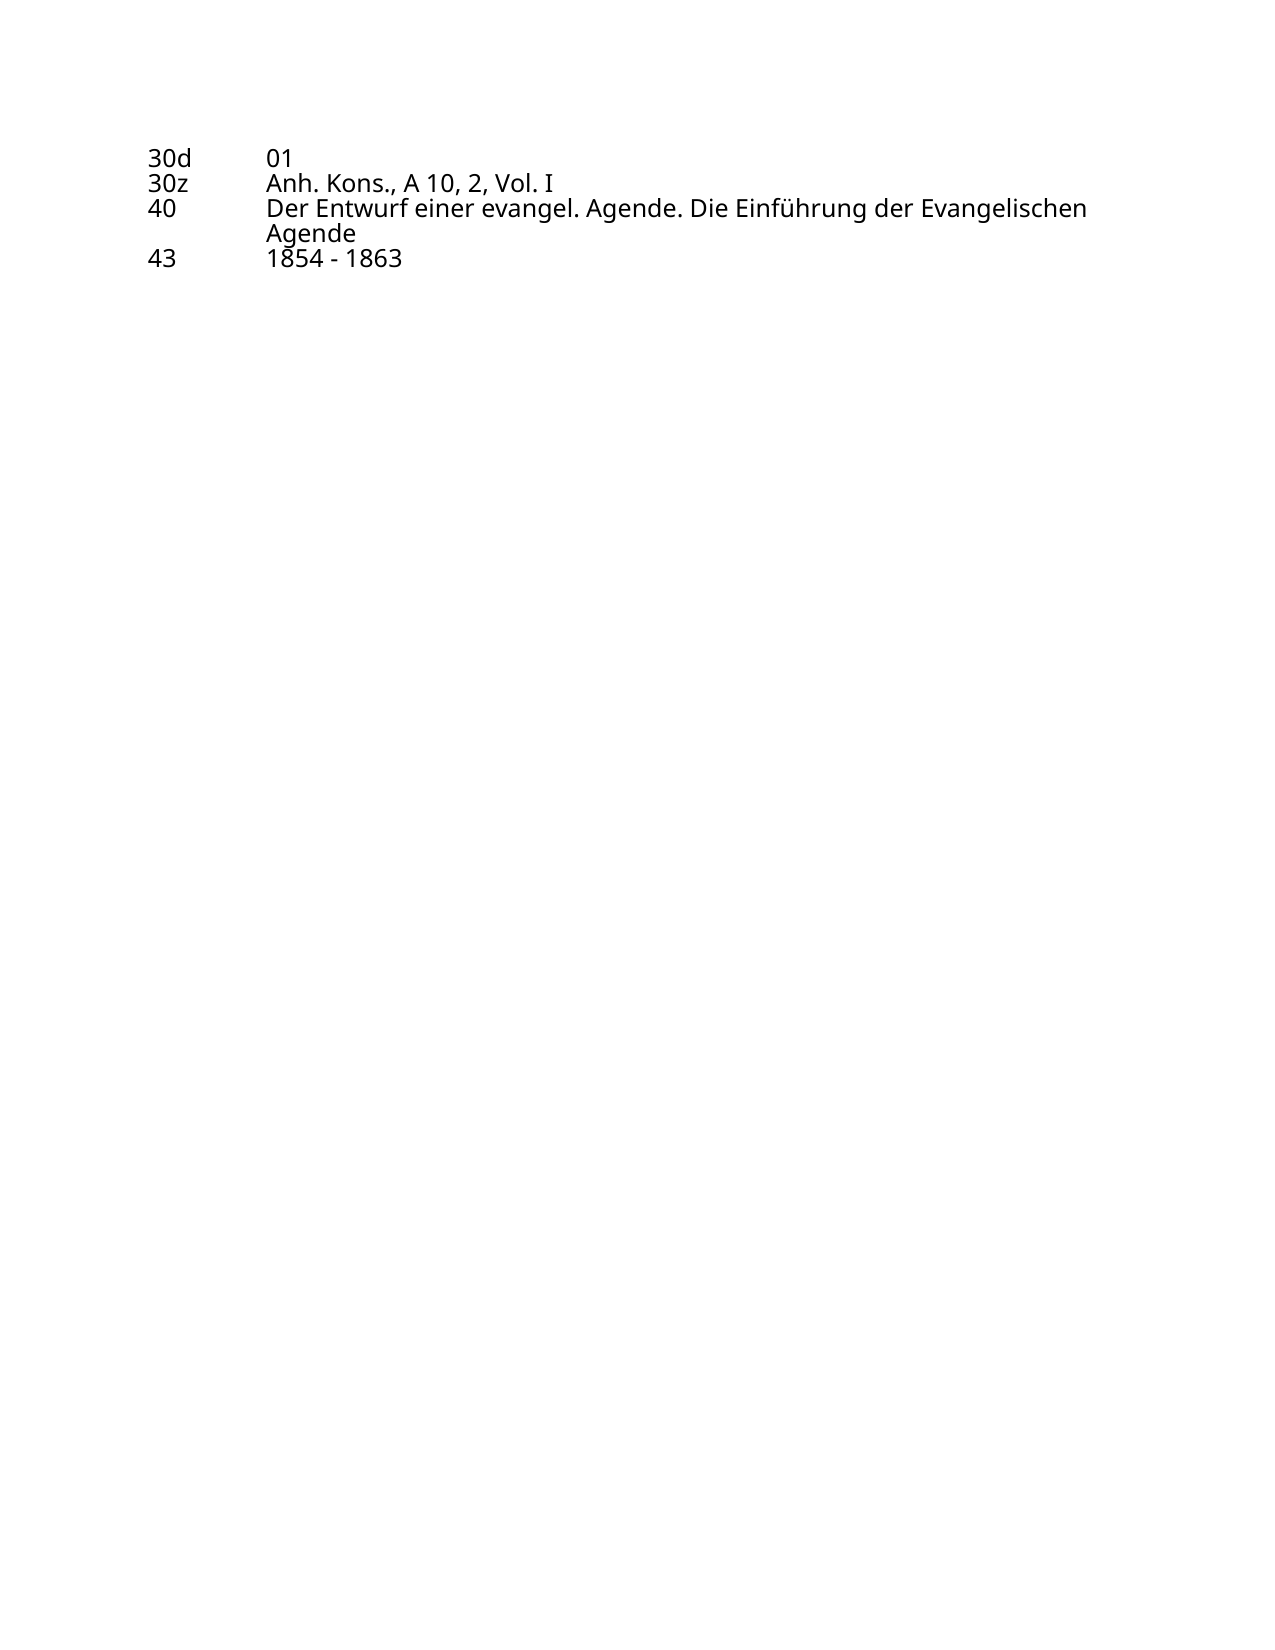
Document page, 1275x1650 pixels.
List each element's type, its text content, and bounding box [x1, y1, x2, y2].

text 43 1854 - 1863 [148, 248, 1127, 273]
text 30d 01 [148, 148, 1127, 173]
text 40 Der Entwurf einer evangel. Agende. Die Einführung der Evangelischen s[Agende]s [148, 198, 1127, 248]
text 30z Anh. Kons., A 10, 2, Vol. I [148, 173, 1127, 198]
